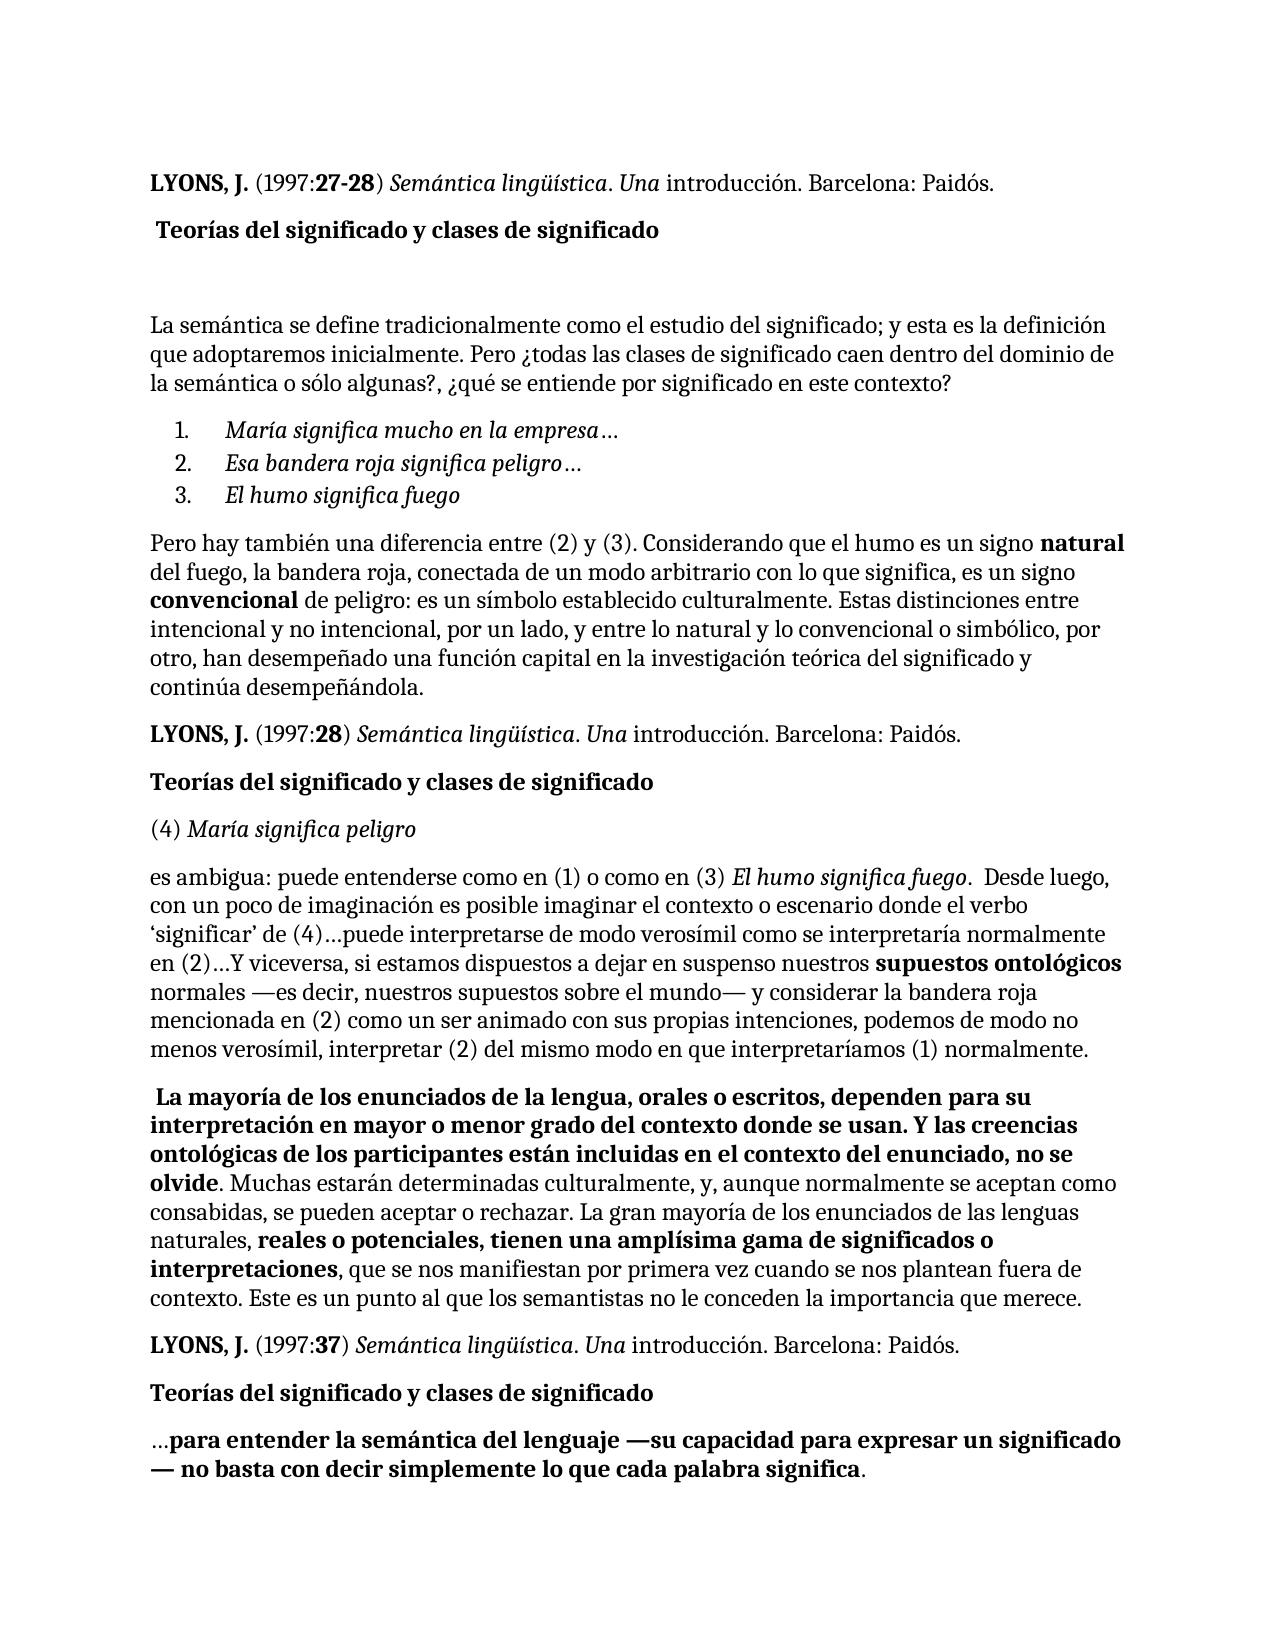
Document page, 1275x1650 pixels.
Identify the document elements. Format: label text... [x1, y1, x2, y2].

text Teorías del significado y clases de significado [150, 1379, 1125, 1407]
text La mayoría de los enunciados de la lengua, orales o escritos, dependen para su interpretación en mayor o menor grado del contexto donde se usan. Y las creencias ontológicas de los participantes están incluidas en el contexto del enunciado, no se olvide. Muchas estarán determinadas culturalmente, y, aunque normalmente se aceptan como consabidas, se pueden aceptar o rechazar. La gran mayoría de los enunciados de las lenguas naturales, reales o potenciales, tienen una amplísima gama de significados o interpretaciones, que se nos manifiestan por primera vez cuando se nos plantean fuera de contexto. Este es un punto al que los semantistas no le conceden la importancia que merece. [150, 1082, 1125, 1312]
text es ambigua: puede entenderse como en (1) o como en (3) El humo significa fuego. Desde luego, con un poco de imaginación es posible imaginar el contexto o escenario donde el verbo ‘significar’ de (4)…puede interpretarse de modo verosímil como se interpretaría normalmente en (2)…Y viceversa, si estamos dispuestos a dejar en suspenso nuestros supuestos ontológicos normales —es decir, nuestros supuestos sobre el mundo— y considerar la bandera roja mencionada en (2) como un ser animado con sus propias intenciones, podemos de modo no menos verosímil, interpretar (2) del mismo modo en que interpretaríamos (1) normalmente. [150, 862, 1125, 1064]
list El humo significa fuego [175, 481, 1125, 510]
text (4) María significa peligro [150, 815, 1125, 844]
text LYONS, J. (1997:27-28) Semántica lingüística. Una introducción. Barcelona: Paidós. [150, 169, 1125, 197]
text LYONS, J. (1997:28) Semántica lingüística. Una introducción. Barcelona: Paidós. [150, 720, 1125, 749]
text LYONS, J. (1997:37) Semántica lingüística. Una introducción. Barcelona: Paidós. [150, 1331, 1125, 1360]
list Esa bandera roja significa peligro… [175, 449, 1125, 477]
text Teorías del significado y clases de significado [150, 767, 1125, 796]
text Teorías del significado y clases de significado [150, 216, 1125, 245]
text La semántica se define tradicionalmente como el estudio del significado; y esta es la definición que adoptaremos inicialmente. Pero ¿todas las clases de significado caen dentro del dominio de la semántica o sólo algunas?, ¿qué se entiende por significado en este contexto? [150, 311, 1125, 397]
text …para entender la semántica del lenguaje —su capacidad para expresar un significado— no basta con decir simplemente lo que cada palabra significa. [150, 1426, 1125, 1484]
text Pero hay también una diferencia entre (2) y (3). Considerando que el humo es un signo natural del fuego, la bandera roja, conectada de un modo arbitrario con lo que significa, es un signo convencional de peligro: es un símbolo establecido culturalmente. Estas distinciones entre intencional y no intencional, por un lado, y entre lo natural y lo convencional o simbólico, por otro, han desempeñado una función capital en la investigación teórica del significado y continúa desempeñándola. [150, 529, 1125, 701]
list María significa mucho en la empresa… [175, 416, 1125, 445]
